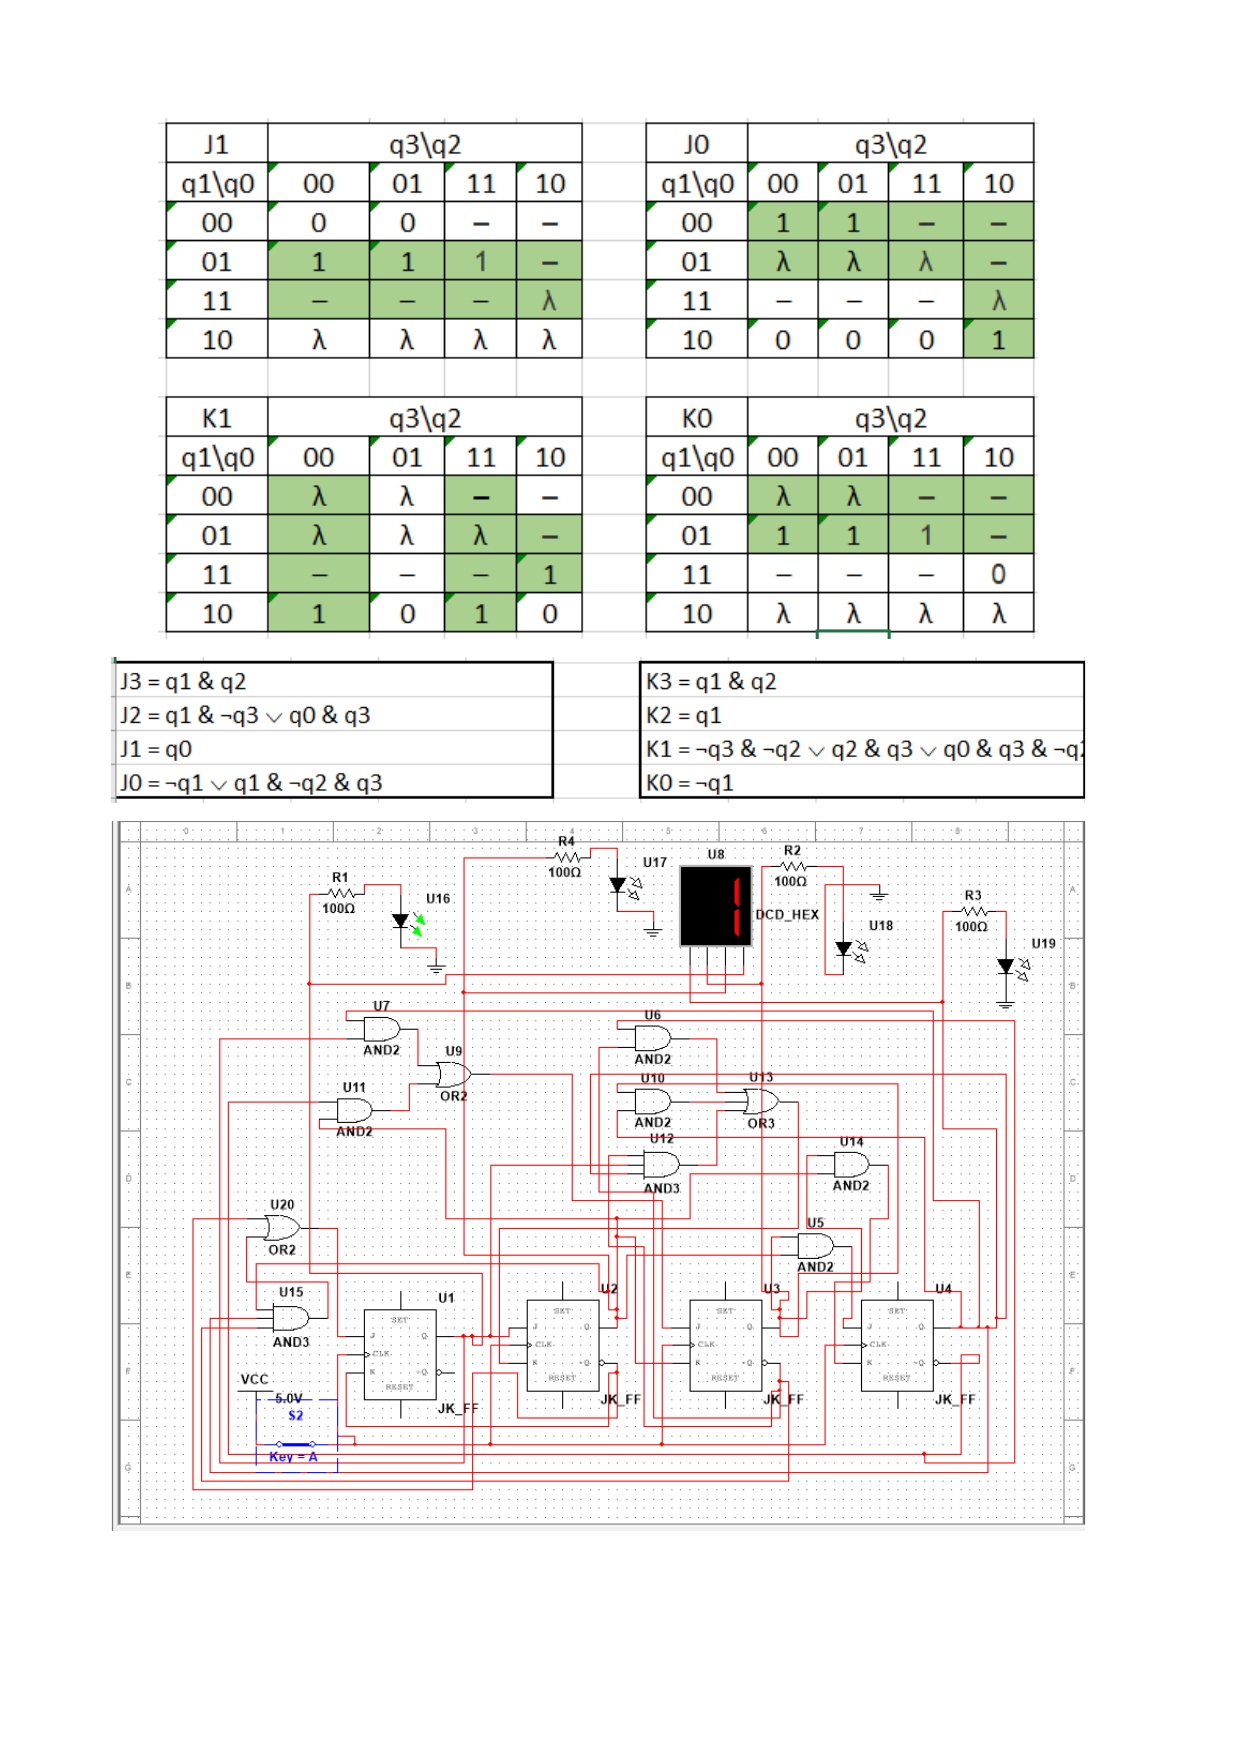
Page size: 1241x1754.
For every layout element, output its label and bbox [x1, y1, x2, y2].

picture [110, 821, 1086, 1531]
picture [158, 118, 1038, 639]
picture [110, 657, 1086, 803]
